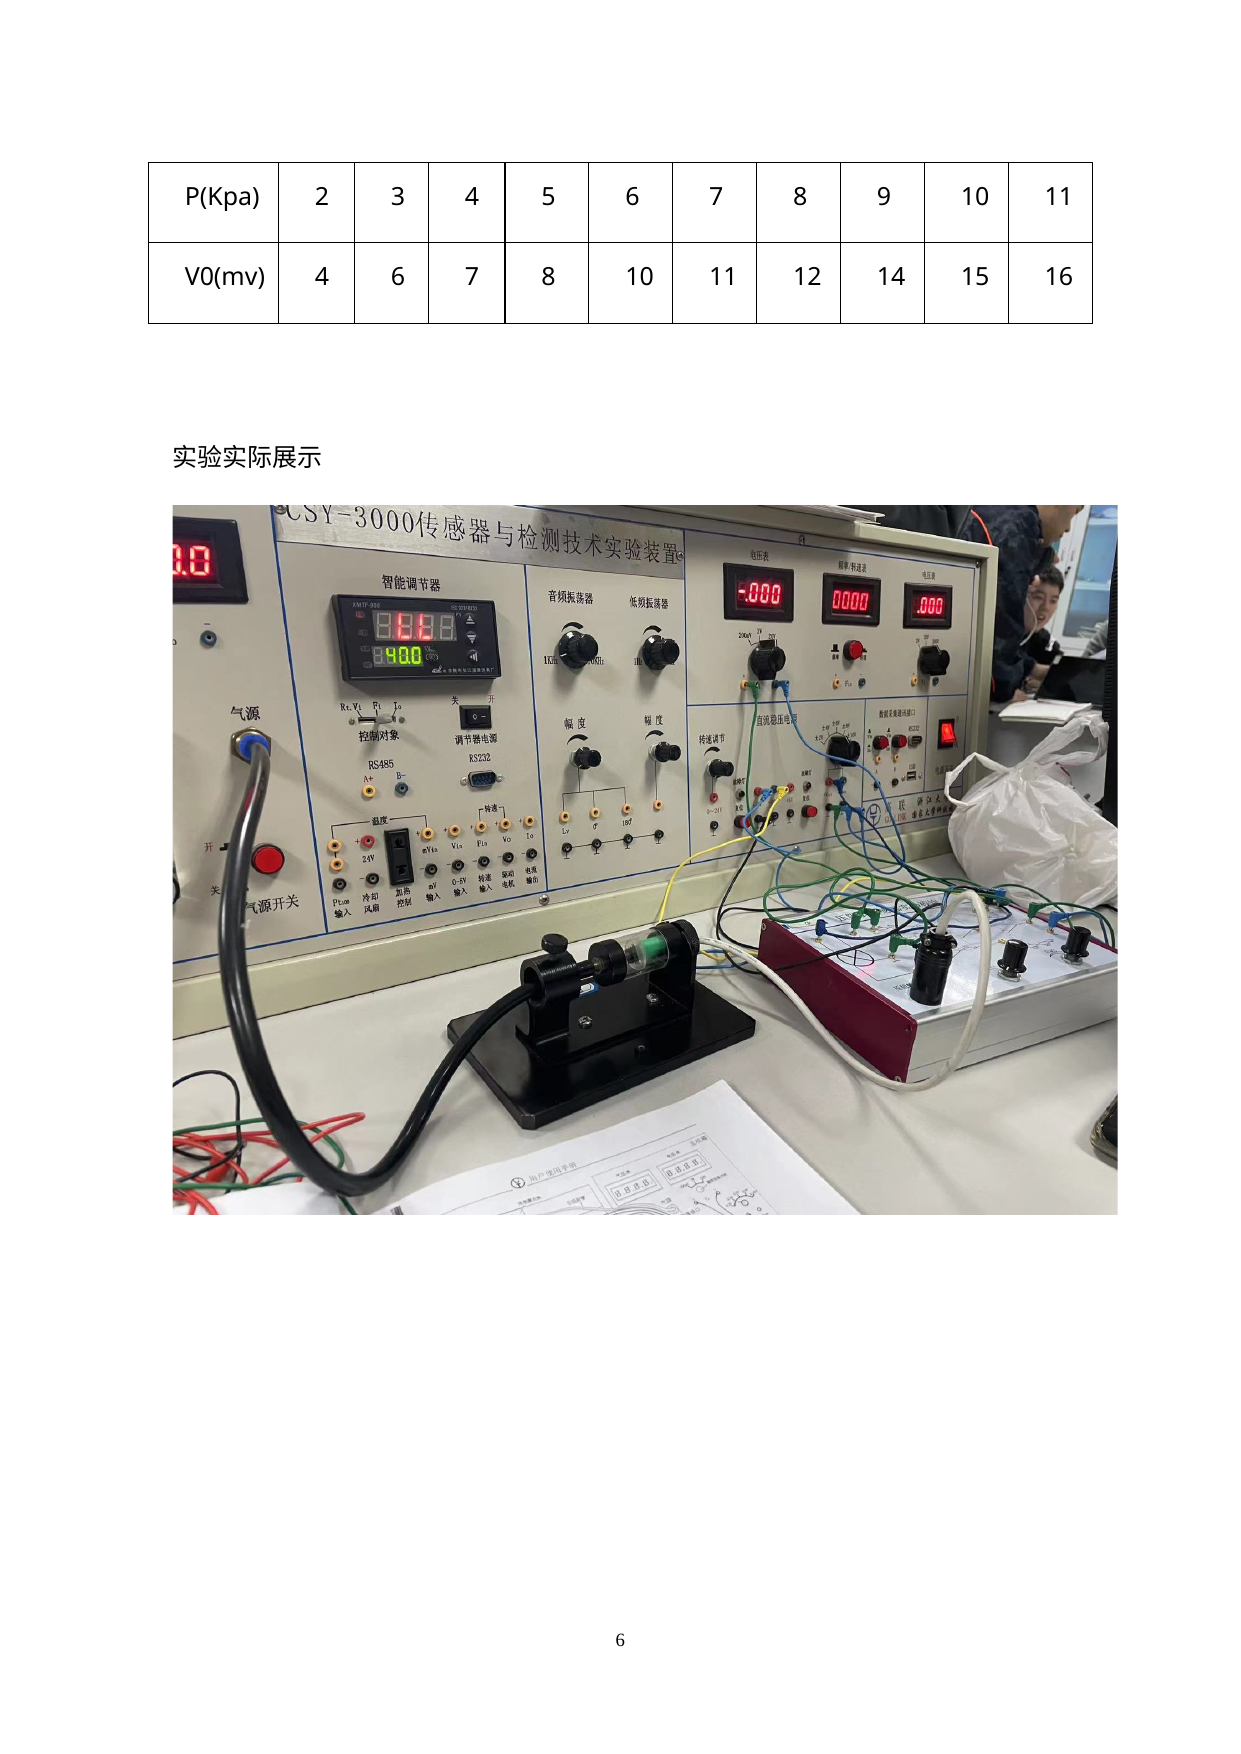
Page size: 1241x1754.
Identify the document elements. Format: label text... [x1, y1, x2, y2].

table_header 2 [279, 163, 354, 242]
table_header 7 [673, 163, 756, 242]
table_header 3 [355, 163, 428, 242]
table_header P(Kpa) [149, 163, 278, 242]
table_cell 6 [355, 243, 428, 323]
table_cell V0(mv) [149, 243, 278, 323]
table_header 5 [506, 163, 588, 242]
table_cell 16 [1009, 243, 1092, 323]
table_header 10 [925, 163, 1008, 242]
table_cell 14 [841, 243, 924, 323]
table_cell 12 [757, 243, 840, 323]
table_cell 4 [279, 243, 354, 323]
picture [172, 505, 1118, 1215]
table_cell 7 [429, 243, 504, 323]
list 实验实际展示 [148, 423, 1092, 488]
table_header 6 [589, 163, 672, 242]
table_cell 8 [506, 243, 588, 323]
table_header 11 [1009, 163, 1092, 242]
table_header 4 [429, 163, 504, 242]
table_header 8 [757, 163, 840, 242]
table_cell 11 [673, 243, 756, 323]
table_header 9 [841, 163, 924, 242]
table_cell 15 [925, 243, 1008, 323]
table_cell 10 [589, 243, 672, 323]
